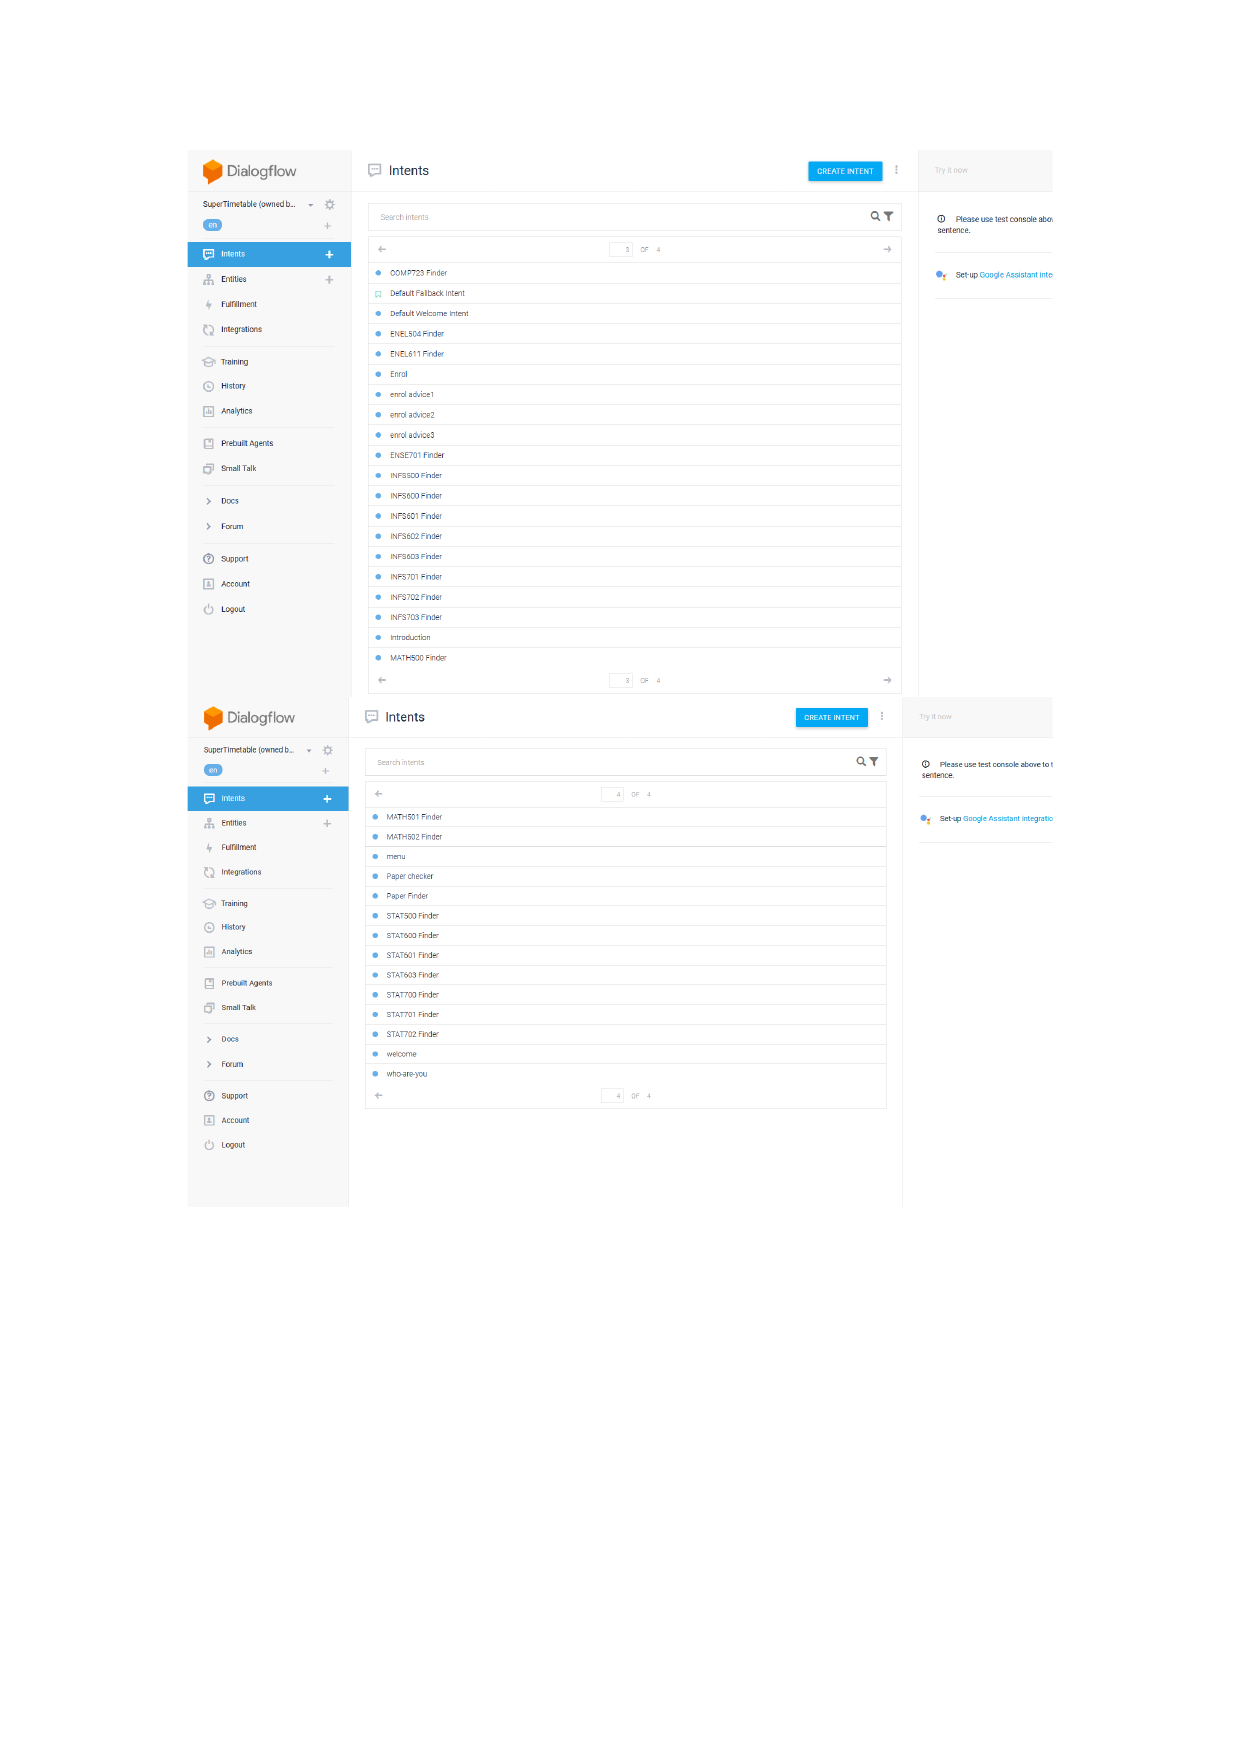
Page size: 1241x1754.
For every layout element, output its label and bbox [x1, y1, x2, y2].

picture [187, 150, 1053, 1207]
